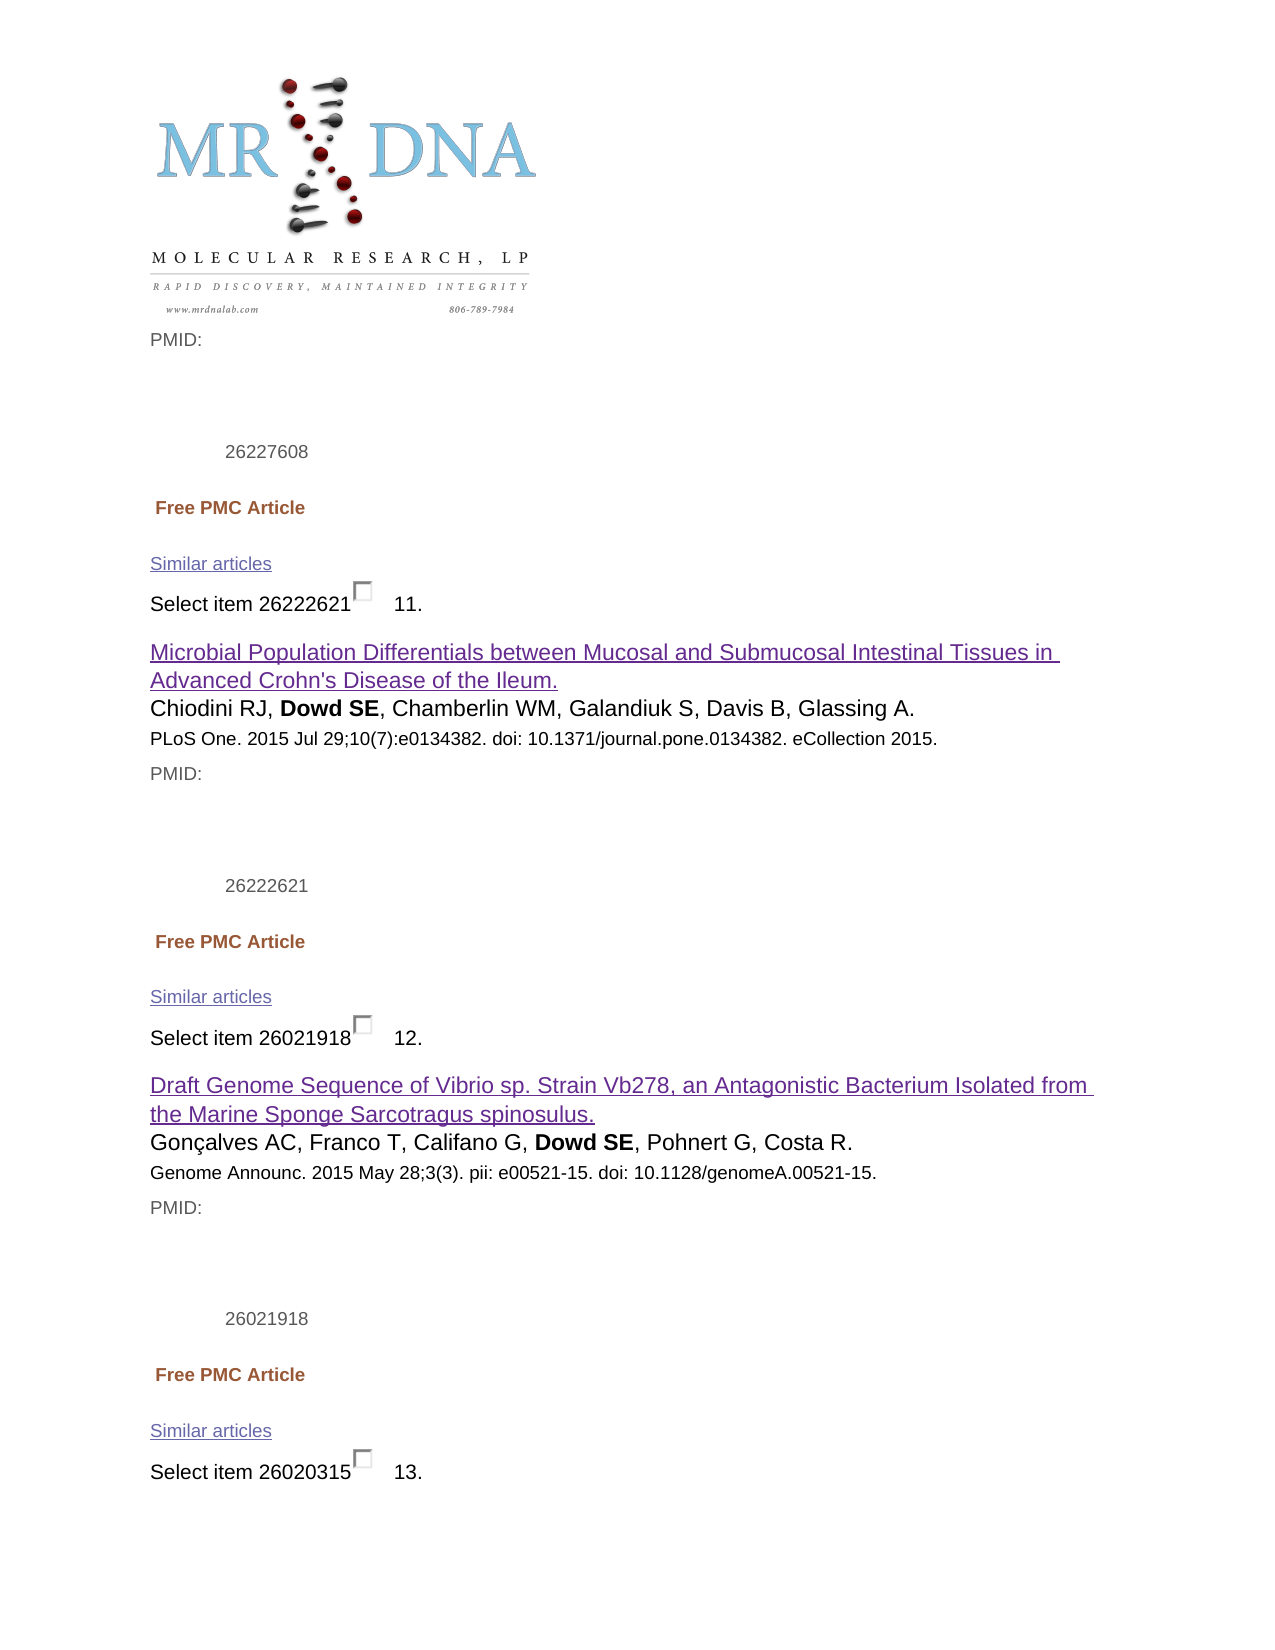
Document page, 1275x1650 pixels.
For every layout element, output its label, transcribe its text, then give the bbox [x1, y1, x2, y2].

picture [150, 75, 537, 316]
text Free PMC Article [150, 1351, 1125, 1386]
title Microbial Population Differentials between Mucosal and Submucosal Intestinal Tissues in Advanced Crohn's Disease of the Ileum. [150, 637, 1125, 693]
text PMID: [150, 316, 1102, 351]
text Genome Announc. 2015 May 28;3(3). pii: e00521-15. doi: 10.1128/genomeA.00521-15. [150, 1155, 1125, 1183]
text Select item 2622262111. [150, 574, 1125, 616]
text PMID: [150, 1183, 1102, 1218]
text PMID: [150, 749, 1102, 784]
text Gonçalves AC, Franco T, Califano G, Dowd SE, Pohnert G, Costa R. [150, 1127, 1125, 1155]
text Chiodini RJ, Dowd SE, Chamberlin WM, Galandiuk S, Davis B, Glassing A. [150, 693, 1125, 721]
text 26222621 [225, 861, 1102, 896]
text Similar articles [150, 1406, 1125, 1441]
text Similar articles [150, 973, 1125, 1008]
text 26227608 [225, 427, 1102, 462]
title Draft Genome Sequence of Vibrio sp. Strain Vb278, an Antagonistic Bacterium Isolated from the Marine Sponge Sarcotragus spinosulus. [150, 1071, 1125, 1127]
text Select item 2602191812. [150, 1008, 1125, 1050]
text Free PMC Article [150, 483, 1125, 518]
text Free PMC Article [150, 917, 1125, 952]
text Similar articles [150, 539, 1125, 574]
text PLoS One. 2015 Jul 29;10(7):e0134382. doi: 10.1371/journal.pone.0134382. eCollection 2015. [150, 721, 1125, 749]
text Select item 2602031513. [150, 1441, 1125, 1483]
text 26021918 [225, 1295, 1102, 1330]
